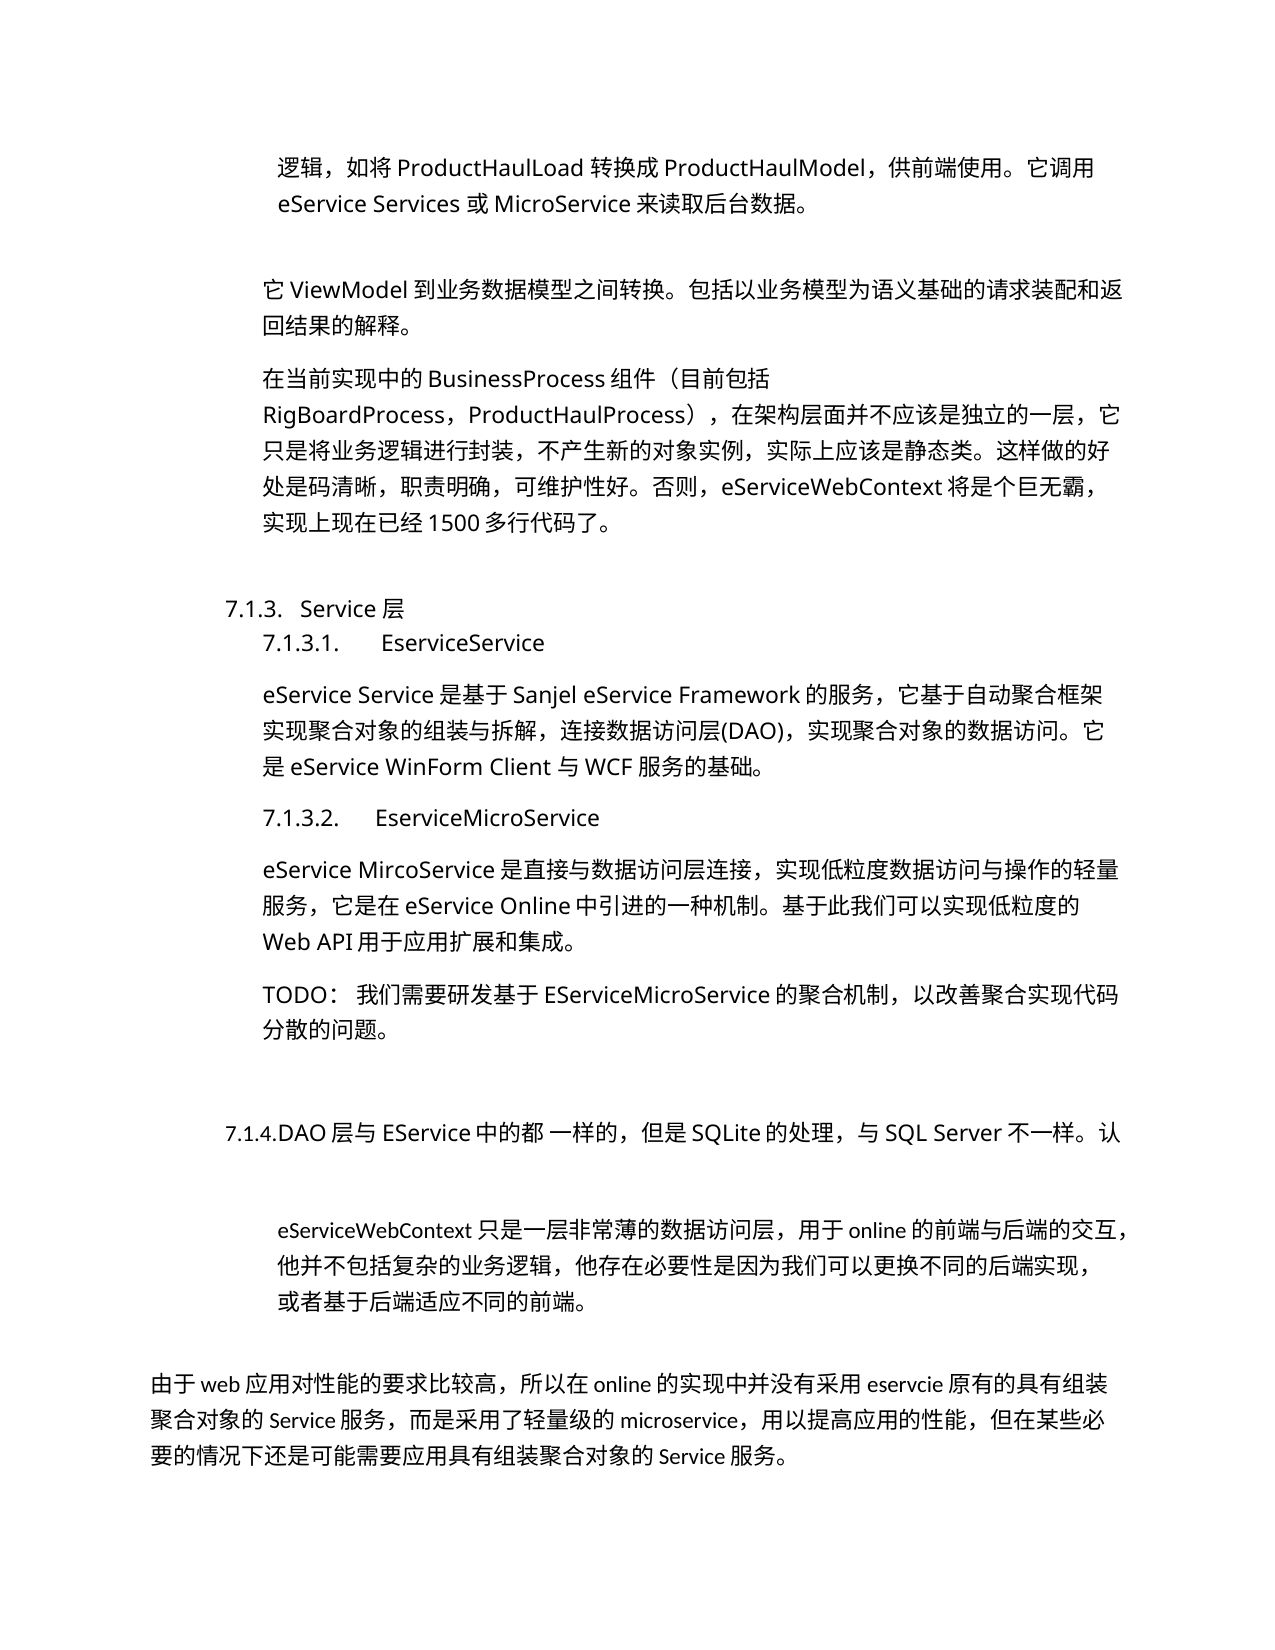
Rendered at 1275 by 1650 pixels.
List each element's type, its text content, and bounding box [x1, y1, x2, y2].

list EserviceService [262, 627, 1125, 658]
list eServiceWebContext只是一层非常薄的数据访问层，用于online的前端与后端的交互，他并不包括复杂的业务逻辑，他存在必要性是因为我们可以更换不同的后端实现，或者基于后端适应不同的前端。 [277, 1212, 1125, 1317]
text 它ViewModel到业务数据模型之间转换。包括以业务模型为语义基础的请求装配和返回结果的解释。 [262, 272, 1125, 341]
text eService MircoService是直接与数据访问层连接，实现低粒度数据访问与操作的轻量服务，它是在eService Online中引进的一种机制。基于此我们可以实现低粒度的Web API用于应用扩展和集成。 [262, 852, 1125, 957]
list EserviceMicroService [262, 802, 1125, 833]
text 由于web应用对性能的要求比较高，所以在online的实现中并没有采用eservcie原有的具有组装聚合对象的Service服务，而是采用了轻量级的microservice，用以提高应用的性能，但在某些必要的情况下还是可能需要应用具有组装聚合对象的Service服务。 [150, 1366, 1125, 1471]
list DAO层与EService中的都 一样的，但是SQLite的处理，与SQL Server不一样。认 [225, 1115, 1125, 1149]
text 在当前实现中的BusinessProcess组件（目前包括RigBoardProcess，ProductHaulProcess），在架构层面并不应该是独立的一层，它只是将业务逻辑进行封装，不产生新的对象实例，实际上应该是静态类。这样做的好处是码清晰，职责明确，可维护性好。否则，eServiceWebContext将是个巨无霸，实现上现在已经1500多行代码了。 [262, 361, 1125, 538]
list Service 层 [225, 591, 1125, 624]
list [225, 150, 1125, 219]
text eService Service是基于 Sanjel eService Framework的服务，它基于自动聚合框架实现聚合对象的组装与拆解，连接数据访问层(DAO)，实现聚合对象的数据访问。它是eService WinForm Client 与WCF 服务的基础。 [262, 677, 1125, 782]
text TODO： 我们需要研发基于EServiceMicroService的聚合机制，以改善聚合实现代码分散的问题。 [262, 976, 1125, 1046]
